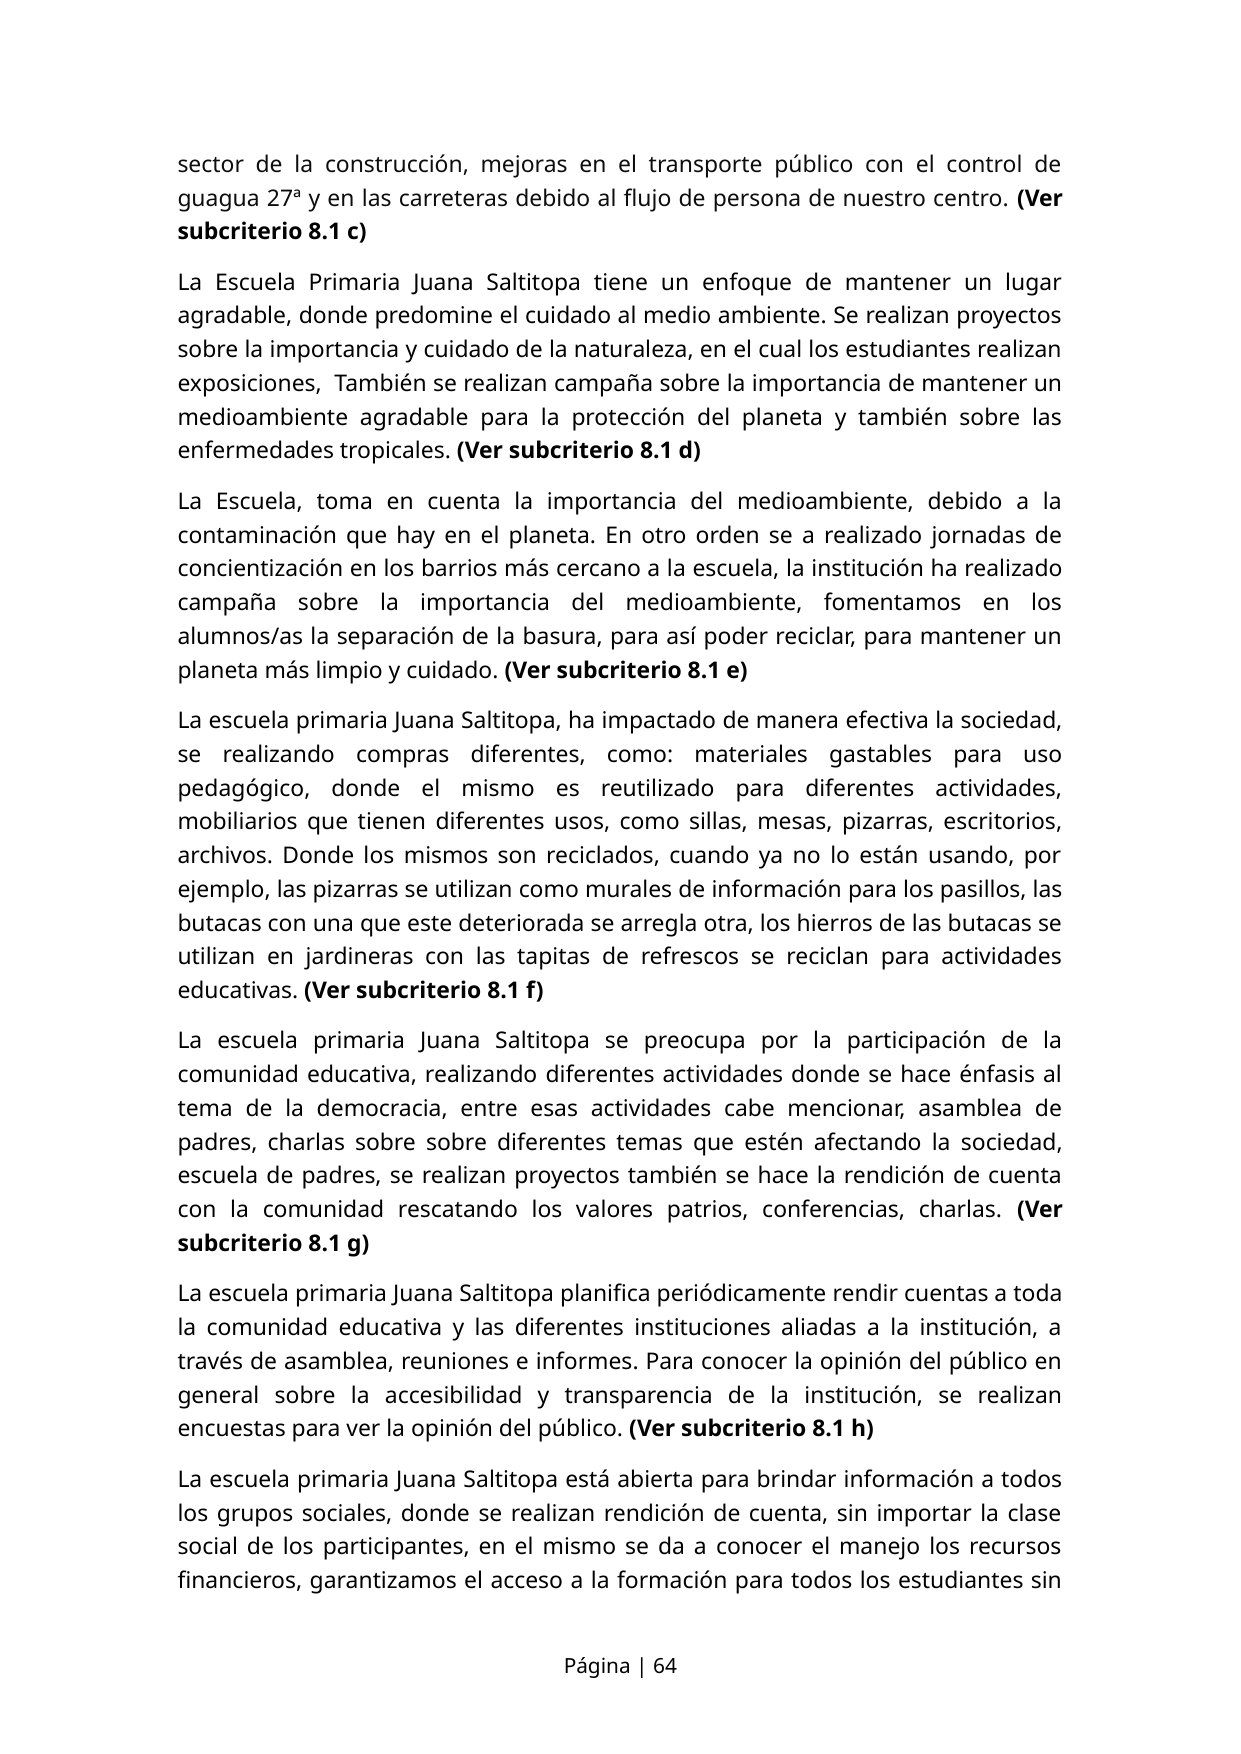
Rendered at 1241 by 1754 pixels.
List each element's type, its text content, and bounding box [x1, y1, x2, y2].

text La escuela primaria Juana Saltitopa se preocupa por la participación de la comunidad educativa, realizando diferentes actividades donde se hace énfasis al tema de la democracia, entre esas actividades cabe mencionar, asamblea de padres, charlas sobre sobre diferentes temas que estén afectando la sociedad, escuela de padres, se realizan proyectos también se hace la rendición de cuenta con la comunidad rescatando los valores patrios, conferencias, charlas. (Ver subcriterio 8.1 g) [177, 1024, 1063, 1258]
text La Escuela, toma en cuenta la importancia del medioambiente, debido a la contaminación que hay en el planeta. En otro orden se a realizado jornadas de concientización en los barrios más cercano a la escuela, la institución ha realizado campaña sobre la importancia del medioambiente, fomentamos en los alumnos/as la separación de la basura, para así poder reciclar, para mantener un planeta más limpio y cuidado. (Ver subcriterio 8.1 e) [177, 485, 1063, 685]
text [177, 1463, 1063, 1595]
text La escuela primaria Juana Saltitopa, ha impactado de manera efectiva la sociedad, se realizando compras diferentes, como: materiales gastables para uso pedagógico, donde el mismo es reutilizado para diferentes actividades, mobiliarios que tienen diferentes usos, como sillas, mesas, pizarras, escritorios, archivos. Donde los mismos son reciclados, cuando ya no lo están usando, por ejemplo, las pizarras se utilizan como murales de información para los pasillos, las butacas con una que este deteriorada se arregla otra, los hierros de las butacas se utilizan en jardineras con las tapitas de refrescos se reciclan para actividades educativas. (Ver subcriterio 8.1 f) [177, 704, 1063, 1005]
text La Escuela Primaria Juana Saltitopa tiene un enfoque de mantener un lugar agradable, donde predomine el cuidado al medio ambiente. Se realizan proyectos sobre la importancia y cuidado de la naturaleza, en el cual los estudiantes realizan exposiciones, También se realizan campaña sobre la importancia de mantener un medioambiente agradable para la protección del planeta y también sobre las enfermedades tropicales. (Ver subcriterio 8.1 d) [177, 266, 1063, 466]
text El impacto económico de esta institución educativa en la sociedad y se manifiesta en varios niveles se describen algunos de estos efectos pequeños negocios en las inmediaciones, como cafeterías, tiendas, papelerías y quioscos, colmados, plantas de aguas, comedores y ferretería, centro de internet. Estos comercios no solo atienden las necesidades de estudiantes y personal, sino que también generan empleo local. Las áreas cercanas al centro educativo experimentan un aumento en la demanda de vivienda, beneficiando a propietarios locales y estimulando el sector de la construcción, mejoras en el transporte público con el control de guagua 27ª y en las carreteras debido al flujo de persona de nuestro centro. (Ver subcriterio 8.1 c) [177, 179, 1063, 246]
text La escuela primaria Juana Saltitopa planifica periódicamente rendir cuentas a toda la comunidad educativa y las diferentes instituciones aliadas a la institución, a través de asamblea, reuniones e informes. Para conocer la opinión del público en general sobre la accesibilidad y transparencia de la institución, se realizan encuestas para ver la opinión del público. (Ver subcriterio 8.1 h) [177, 1277, 1063, 1443]
